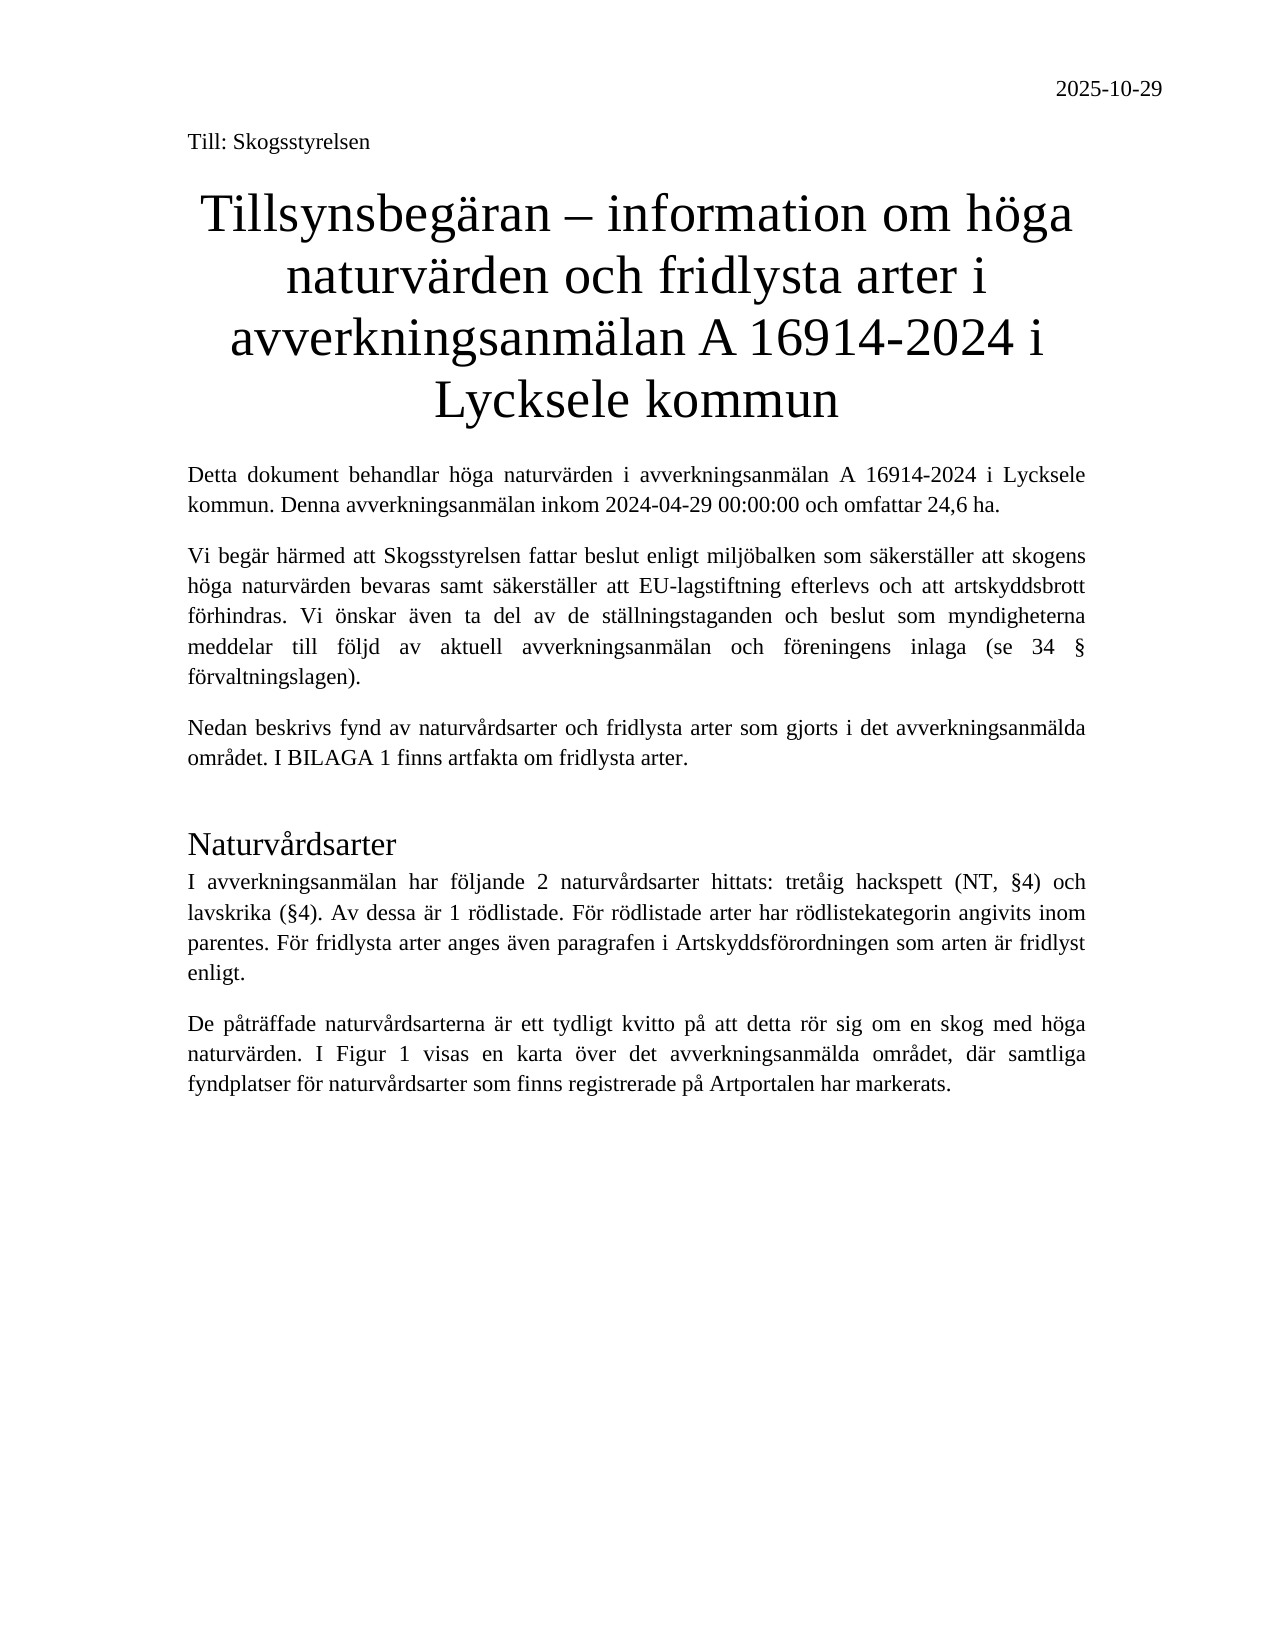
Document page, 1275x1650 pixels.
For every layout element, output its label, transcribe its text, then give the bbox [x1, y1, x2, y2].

text Detta dokument behandlar höga naturvärden i avverkningsanmälan A 16914-2024 i Lycksele kommun. Denna avverkningsanmälan inkom 2024-04-29 00:00:00 och omfattar 24,6 ha. [187, 461, 1087, 517]
subtitle Naturvårdsarter [187, 824, 1087, 863]
text De påträffade naturvårdsarterna är ett tydligt kvitto på att detta rör sig om en skog med höga naturvärden. I Figur 1 visas en karta över det avverkningsanmälda området, där samtliga fyndplatser för naturvårdsarter som finns registrerade på Artportalen har markerats. [187, 1010, 1087, 1097]
title Tillsynsbegäran – information om höga naturvärden och fridlysta arter i avverkningsanmälan A 16914-2024 i Lycksele kommun [187, 180, 1087, 429]
text Nedan beskrivs fynd av naturvårdsarter och fridlysta arter som gjorts i det avverkningsanmälda området. I BILAGA 1 finns artfakta om fridlysta arter. [187, 714, 1087, 771]
text Vi begär härmed att Skogsstyrelsen fattar beslut enligt miljöbalken som säkerställer att skogens höga naturvärden bevaras samt säkerställer att EU-lagstiftning efterlevs och att artskyddsbrott förhindras. Vi önskar även ta del av de ställningstaganden och beslut som myndigheterna meddelar till följd av aktuell avverkningsanmälan och föreningens inlaga (se 34 § förvaltningslagen). [187, 542, 1087, 689]
text I avverkningsanmälan har följande 2 naturvårdsarter hittats: tretåig hackspett (NT, §4) och lavskrika (§4). Av dessa är 1 rödlistade. För rödlistade arter har rödlistekategorin angivits inom parentes. För fridlysta arter anges även paragrafen i Artskyddsförordningen som arten är fridlyst enligt. [187, 868, 1087, 985]
